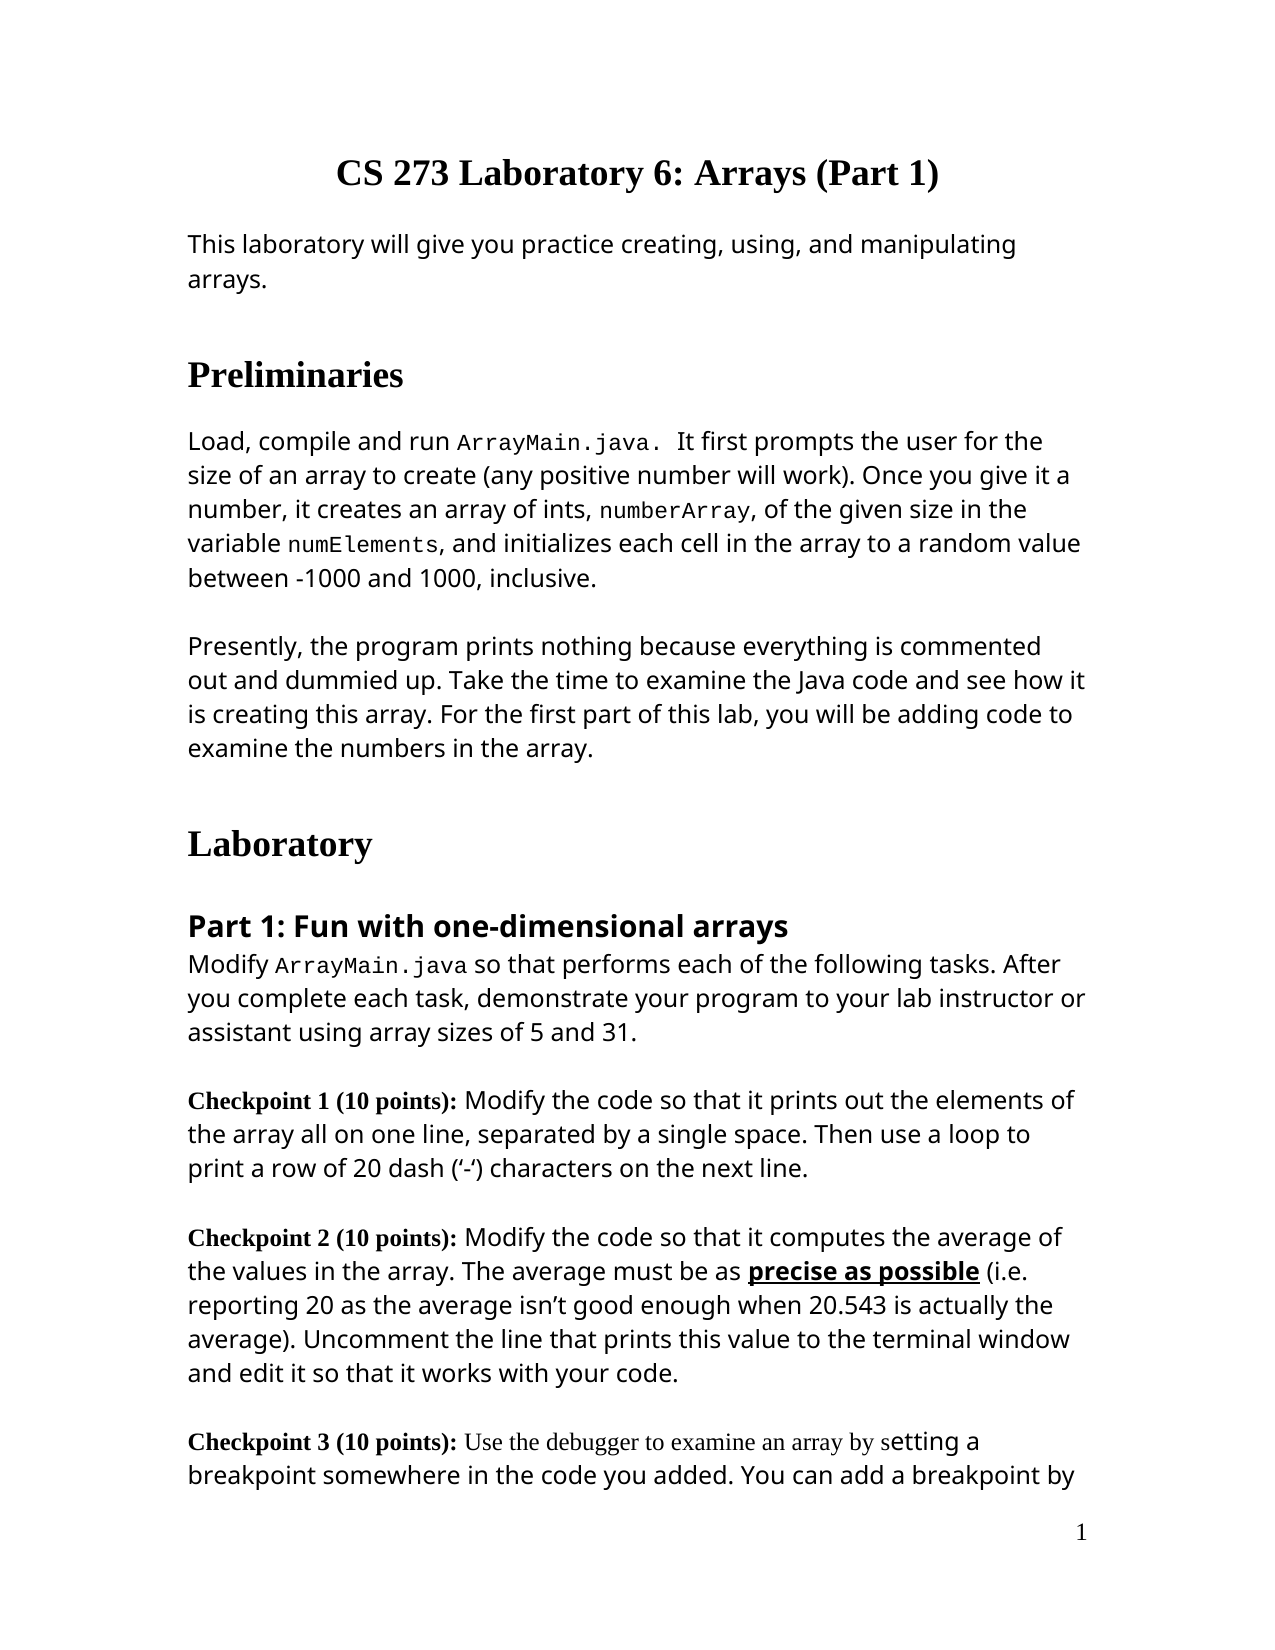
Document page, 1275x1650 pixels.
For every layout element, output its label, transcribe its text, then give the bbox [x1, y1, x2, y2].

text Load, compile and run ArrayMain.java. It first prompts the user for the size of an array to create (any positive number will work). Once you give it a number, it creates an array of ints, numberArray, of the given size in the variable numElements, and initializes each cell in the array to a random value between -1000 and 1000, inclusive. [187, 424, 1087, 594]
text Preliminaries [187, 352, 1087, 395]
text This laboratory will give you practice creating, using, and manipulating arrays. [187, 227, 1087, 295]
text Laboratory [187, 821, 1087, 864]
text CS 273 Laboratory 6: Arrays (Part 1) [187, 150, 1087, 193]
text Checkpoint 2 (10 points): Modify the code so that it computes the average of the values in the array. The average must be as precise as possible (i.e. reporting 20 as the average isn’t good enough when 20.543 is actually the average). Uncomment the line that prints this value to the terminal window and edit it so that it works with your code. [187, 1219, 1087, 1389]
text Part 1: Fun with one-dimensional arrays [187, 906, 1087, 947]
text Modify ArrayMain.java so that performs each of the following tasks. After you complete each task, demonstrate your program to your lab instructor or assistant using array sizes of 5 and 31. [187, 947, 1087, 1049]
text Checkpoint 1 (10 points): Modify the code so that it prints out the elements of the array all on one line, separated by a single space. Then use a loop to print a row of 20 dash (‘-‘) characters on the next line. [187, 1083, 1087, 1185]
text Presently, the program prints nothing because everything is commented out and dummied up. Take the time to examine the Java code and see how it is creating this array. For the first part of this lab, you will be adding code to examine the numbers in the array. [187, 628, 1087, 764]
